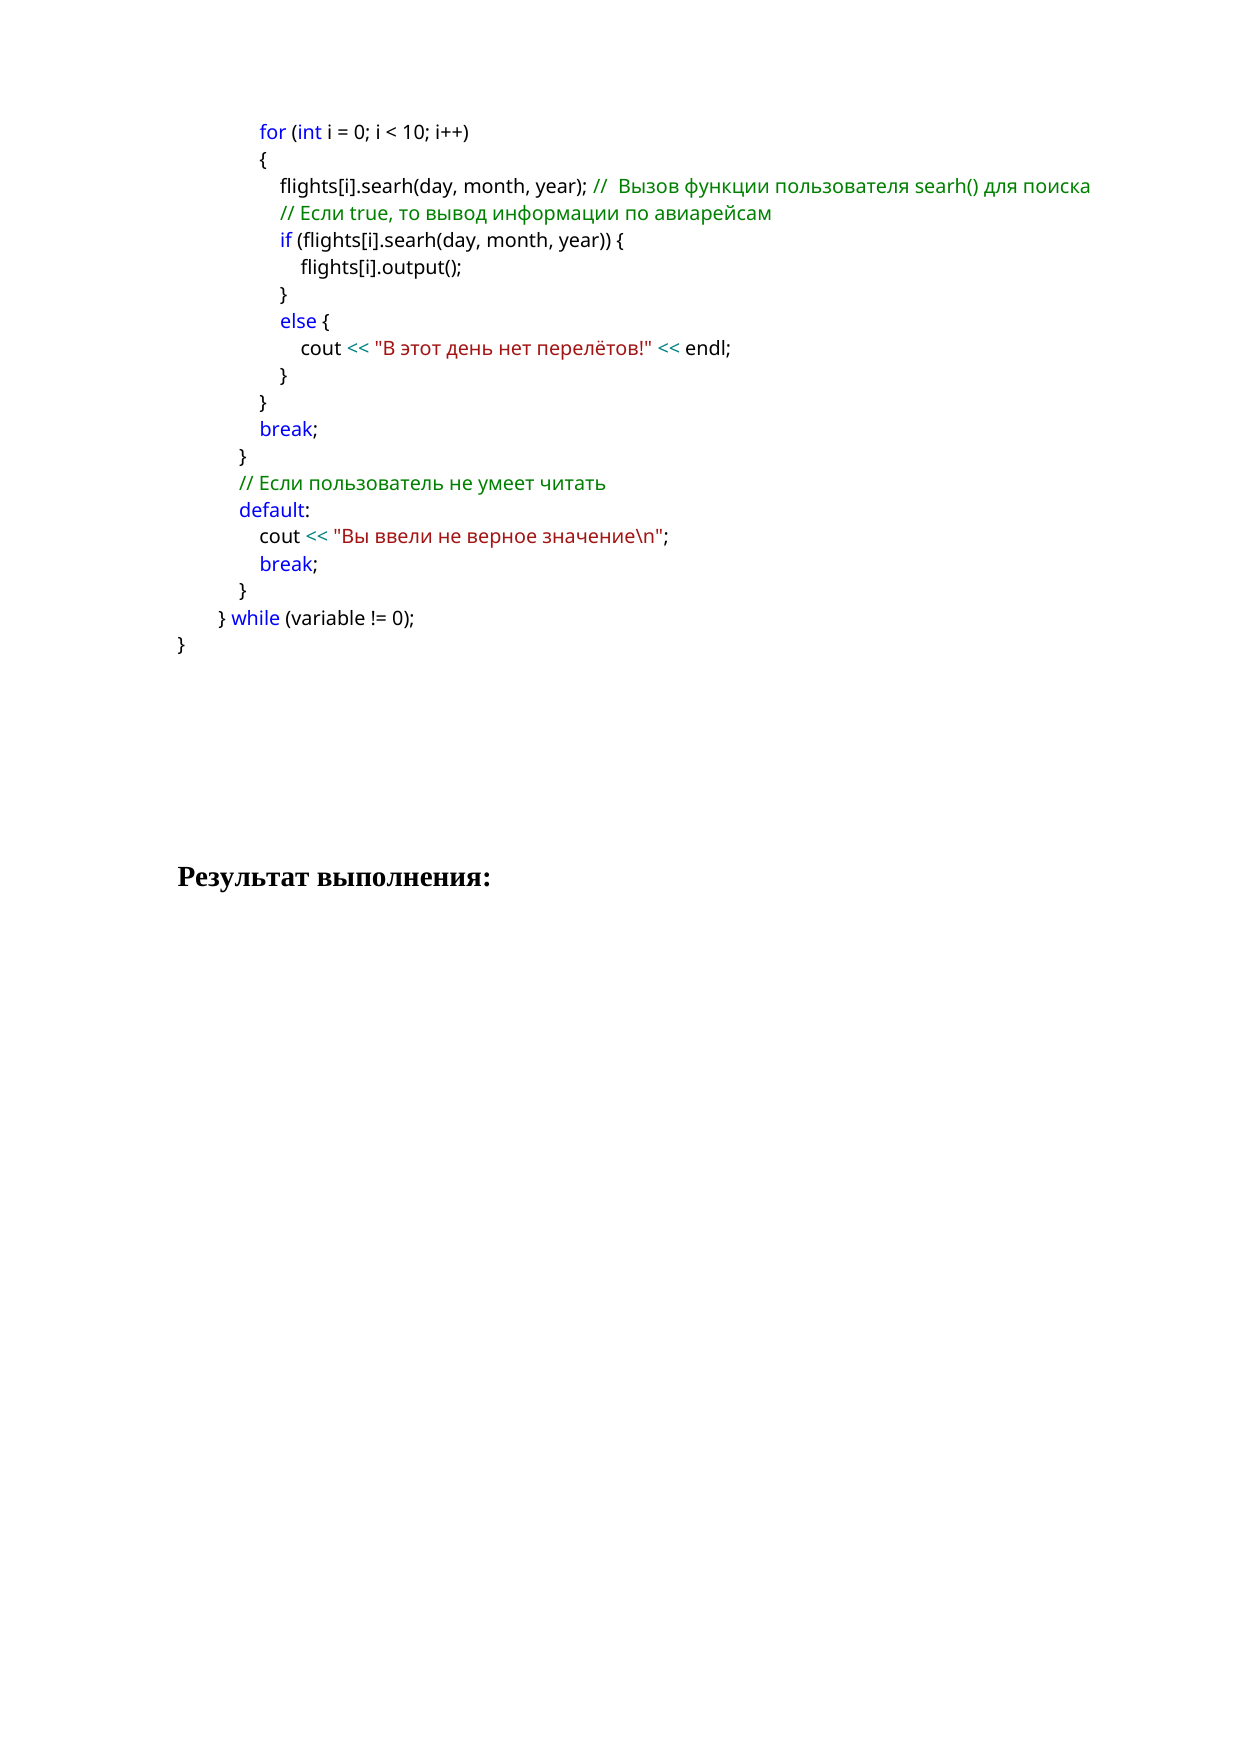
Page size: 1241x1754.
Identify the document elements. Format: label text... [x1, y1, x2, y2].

text cout << "Вы ввели не верное значение\n"; [177, 523, 1152, 550]
text cout << "В этот день нет перелётов!" << endl; [177, 334, 1152, 361]
text } [177, 388, 1152, 415]
text // Если true, то вывод информации по авиарейсам [177, 199, 1152, 226]
text if (flights[i].searh(day, month, year)) { [177, 226, 1152, 253]
text else { [177, 307, 1152, 334]
text flights[i].searh(day, month, year); // Вызов функции пользователя searh() для поиска [177, 172, 1152, 199]
text } [177, 361, 1152, 388]
text break; [177, 415, 1152, 442]
text Результат выполнения: [177, 859, 1152, 893]
text // Если пользователь не умеет читать [177, 469, 1152, 496]
text default: [177, 496, 1152, 523]
text flights[i].output(); [177, 253, 1152, 280]
text { [177, 145, 1152, 172]
text } [177, 577, 1152, 604]
text } [177, 631, 1152, 658]
text for (int i = 0; i < 10; i++) [177, 118, 1152, 145]
text } while (variable != 0); [177, 604, 1152, 631]
text } [177, 280, 1152, 307]
text } [177, 442, 1152, 469]
text break; [177, 550, 1152, 577]
